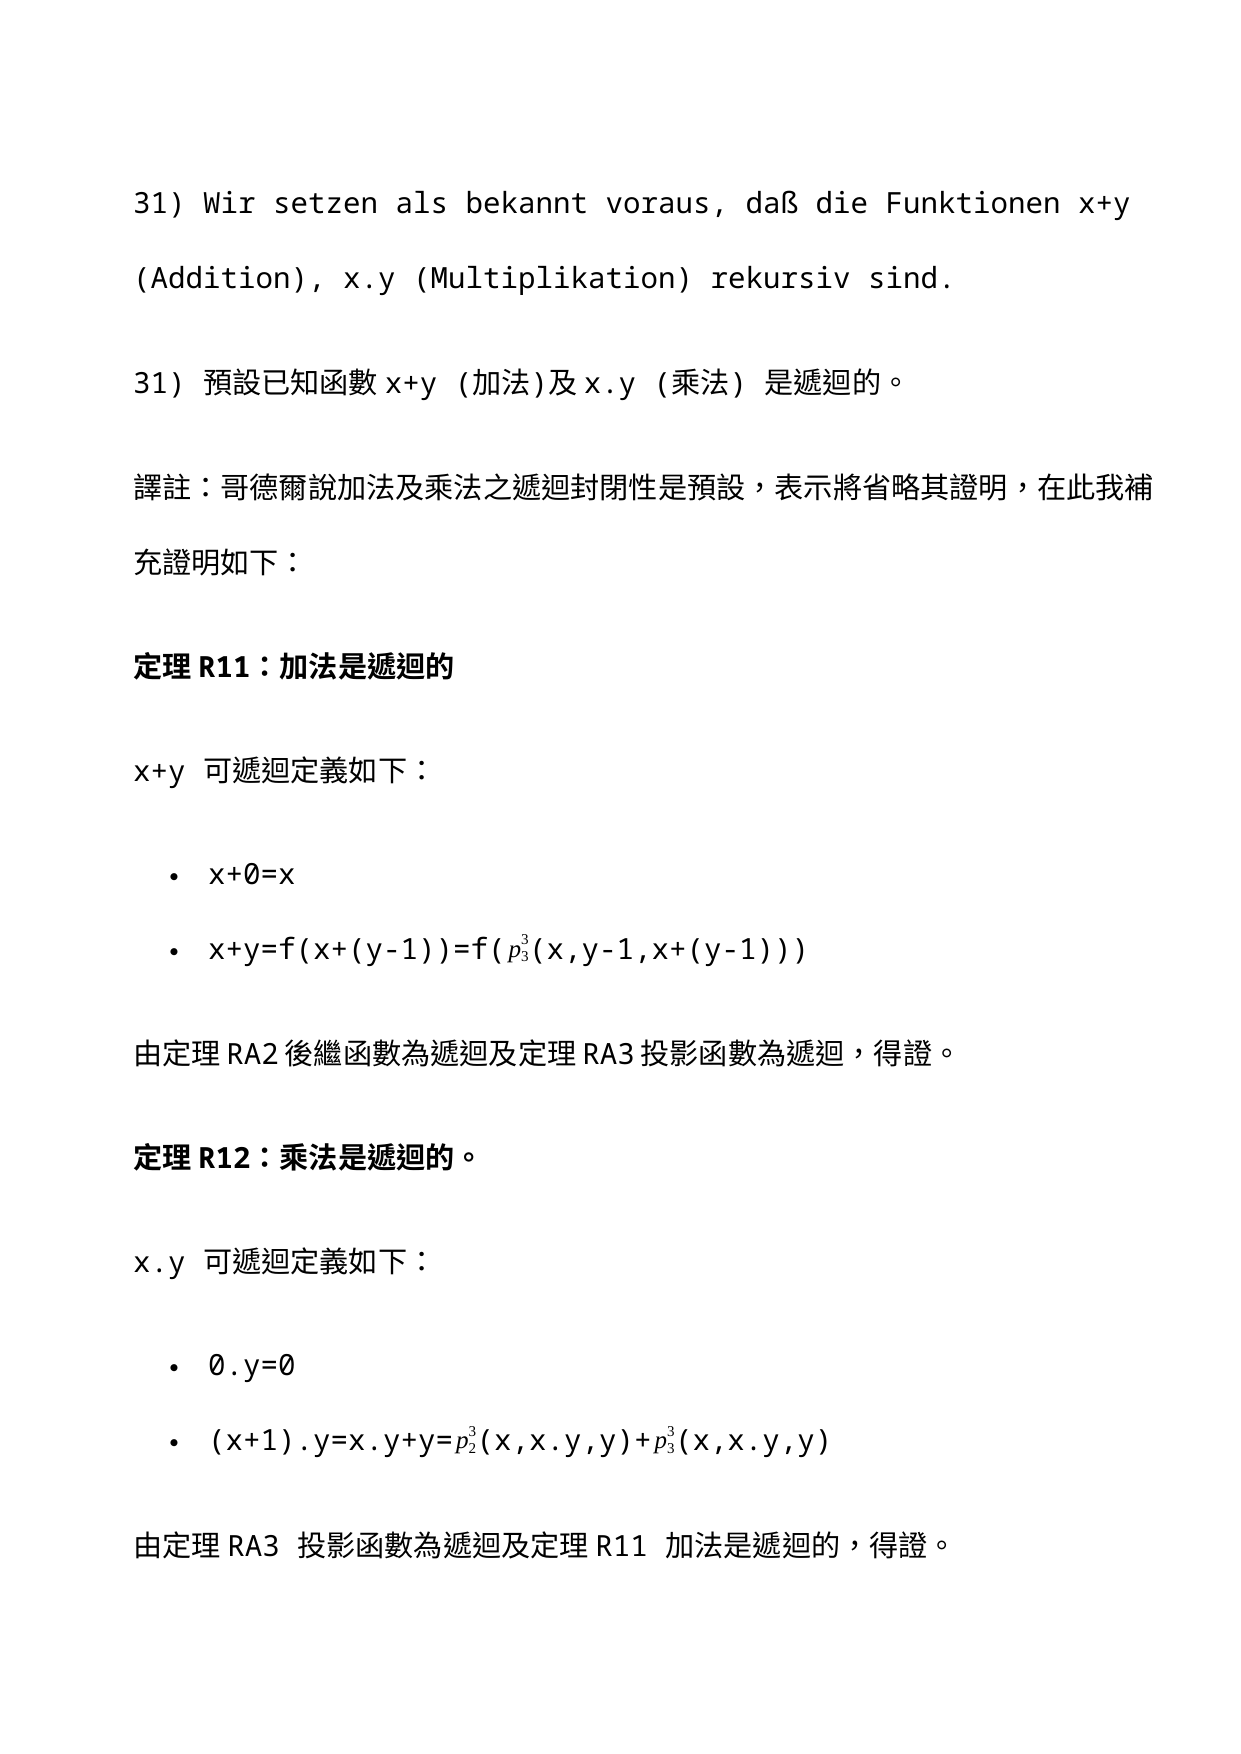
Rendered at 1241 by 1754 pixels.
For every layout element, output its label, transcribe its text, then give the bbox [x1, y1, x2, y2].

text 定理 R11：加法是遞迴的 [133, 627, 1167, 702]
list x+0=x [170, 835, 1167, 910]
text 31) 預設已知函數 x+y (加法)及 x.y (乘法) 是遞迴的。 [133, 344, 1167, 419]
list x+y=f(x+(y-1))=f((x,y-1,x+(y-1))) [170, 910, 1167, 985]
text 由定理 RA3 投影函數為遞迴及定理 R11 加法是遞迴的，得證。 [133, 1506, 1167, 1581]
text x+y 可遞迴定義如下： [133, 731, 1167, 806]
list (x+1).y=x.y+y=(x,x.y,y)+(x,x.y,y) [170, 1402, 1167, 1477]
text x.y 可遞迴定義如下： [133, 1223, 1167, 1298]
text 31) Wir setzen als bekannt voraus, daß die Funktionen x+y (Addition), x.y (Multiplikation) rekursiv sind. [133, 164, 1167, 314]
list 0.y=0 [170, 1327, 1167, 1402]
text 由定理RA2後繼函數為遞迴及定理RA3投影函數為遞迴，得證。 [133, 1014, 1167, 1089]
text 譯註：哥德爾說加法及乘法之遞迴封閉性是預設，表示將省略其證明，在此我補充證明如下： [133, 448, 1167, 598]
text 定理 R12：乘法是遞迴的。 [133, 1119, 1167, 1194]
